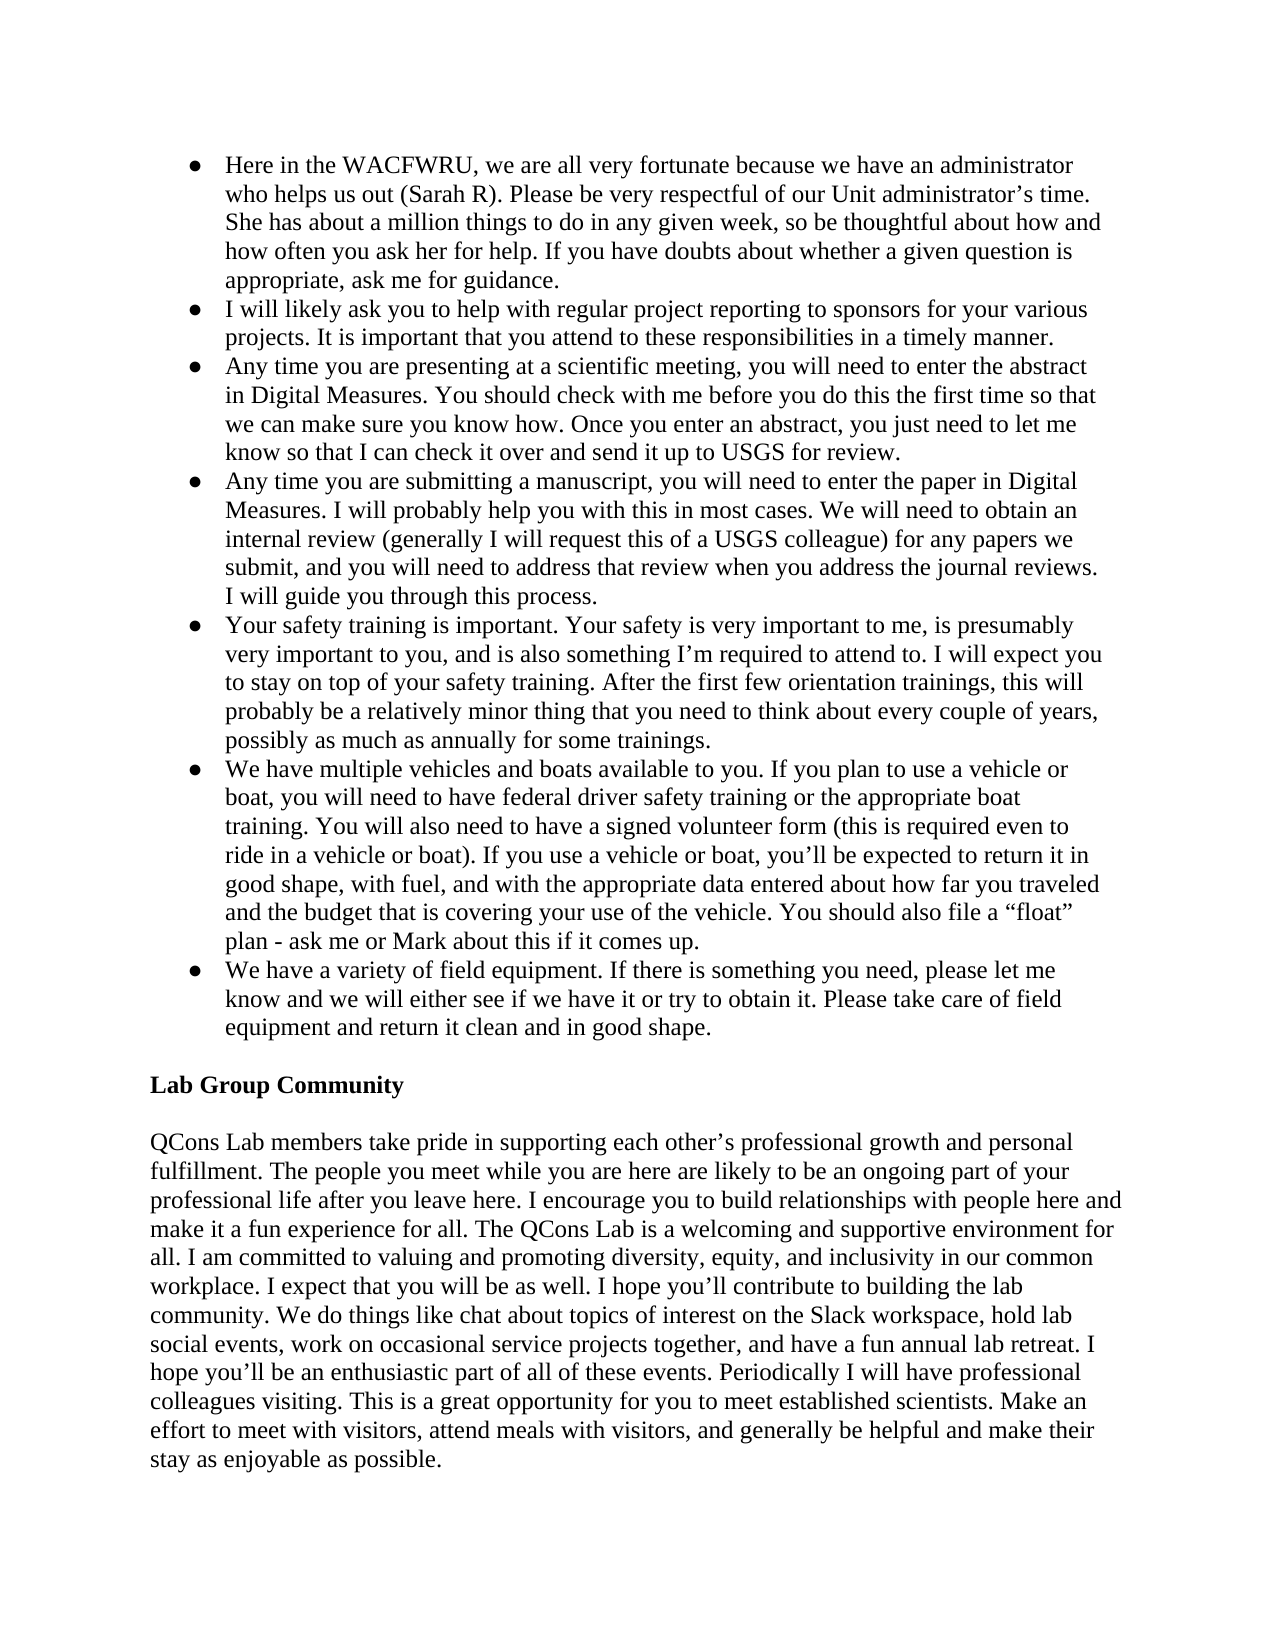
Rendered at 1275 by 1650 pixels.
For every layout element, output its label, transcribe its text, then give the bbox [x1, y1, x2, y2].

text Lab Group Community [150, 1070, 1122, 1099]
list I will likely ask you to help with regular project reporting to sponsors for your various projects. It is important that you attend to these responsibilities in a timely manner. [187, 294, 1110, 351]
list We have a variety of field equipment. If there is something you need, please let me know and we will either see if we have it or try to obtain it. Please take care of field equipment and return it clean and in good shape. [187, 955, 1110, 1041]
list Any time you are submitting a manuscript, you will need to enter the paper in Digital Measures. I will probably help you with this in most cases. We will need to obtain an internal review (generally I will request this of a USGS colleague) for any papers we submit, and you will need to address that review when you address the journal reviews. I will guide you through this process. [187, 466, 1110, 610]
list We have multiple vehicles and boats available to you. If you plan to use a vehicle or boat, you will need to have federal driver safety training or the appropriate boat training. You will also need to have a signed volunteer form (this is required even to ride in a vehicle or boat). If you use a vehicle or boat, you’ll be expected to return it in good shape, with fuel, and with the appropriate data entered about how far you traveled and the budget that is covering your use of the vehicle. You should also file a “float” plan - ask me or Mark about this if it comes up. [187, 754, 1110, 955]
list Your safety training is important. Your safety is very important to me, is presumably very important to you, and is also something I’m required to attend to. I will expect you to stay on top of your safety training. After the first few orientation trainings, this will probably be a relatively minor thing that you need to think about every couple of years, possibly as much as annually for some trainings. [187, 610, 1110, 754]
list Any time you are presenting at a scientific meeting, you will need to enter the abstract in Digital Measures. You should check with me before you do this the first time so that we can make sure you know how. Once you enter an abstract, you just need to let me know so that I can check it over and send it up to USGS for review. [187, 351, 1110, 466]
list Here in the WACFWRU, we are all very fortunate because we have an administrator who helps us out (Sarah R). Please be very respectful of our Unit administrator’s time. She has about a million things to do in any given week, so be thoughtful about how and how often you ask her for help. If you have doubts about whether a given question is appropriate, ask me for guidance. [187, 150, 1110, 294]
text QCons Lab members take pride in supporting each other’s professional growth and personal fulfillment. The people you meet while you are here are likely to be an ongoing part of your professional life after you leave here. I encourage you to build relationships with people here and make it a fun experience for all. The QCons Lab is a welcoming and supportive environment for all. I am committed to valuing and promoting diversity, equity, and inclusivity in our common workplace. I expect that you will be as well. I hope you’ll contribute to building the lab community. We do things like chat about topics of interest on the Slack workspace, hold lab social events, work on occasional service projects together, and have a fun annual lab retreat. I hope you’ll be an enthusiastic part of all of these events. Periodically I will have professional colleagues visiting. This is a great opportunity for you to meet established scientists. Make an effort to meet with visitors, attend meals with visitors, and generally be helpful and make their stay as enjoyable as possible. [150, 1127, 1122, 1472]
